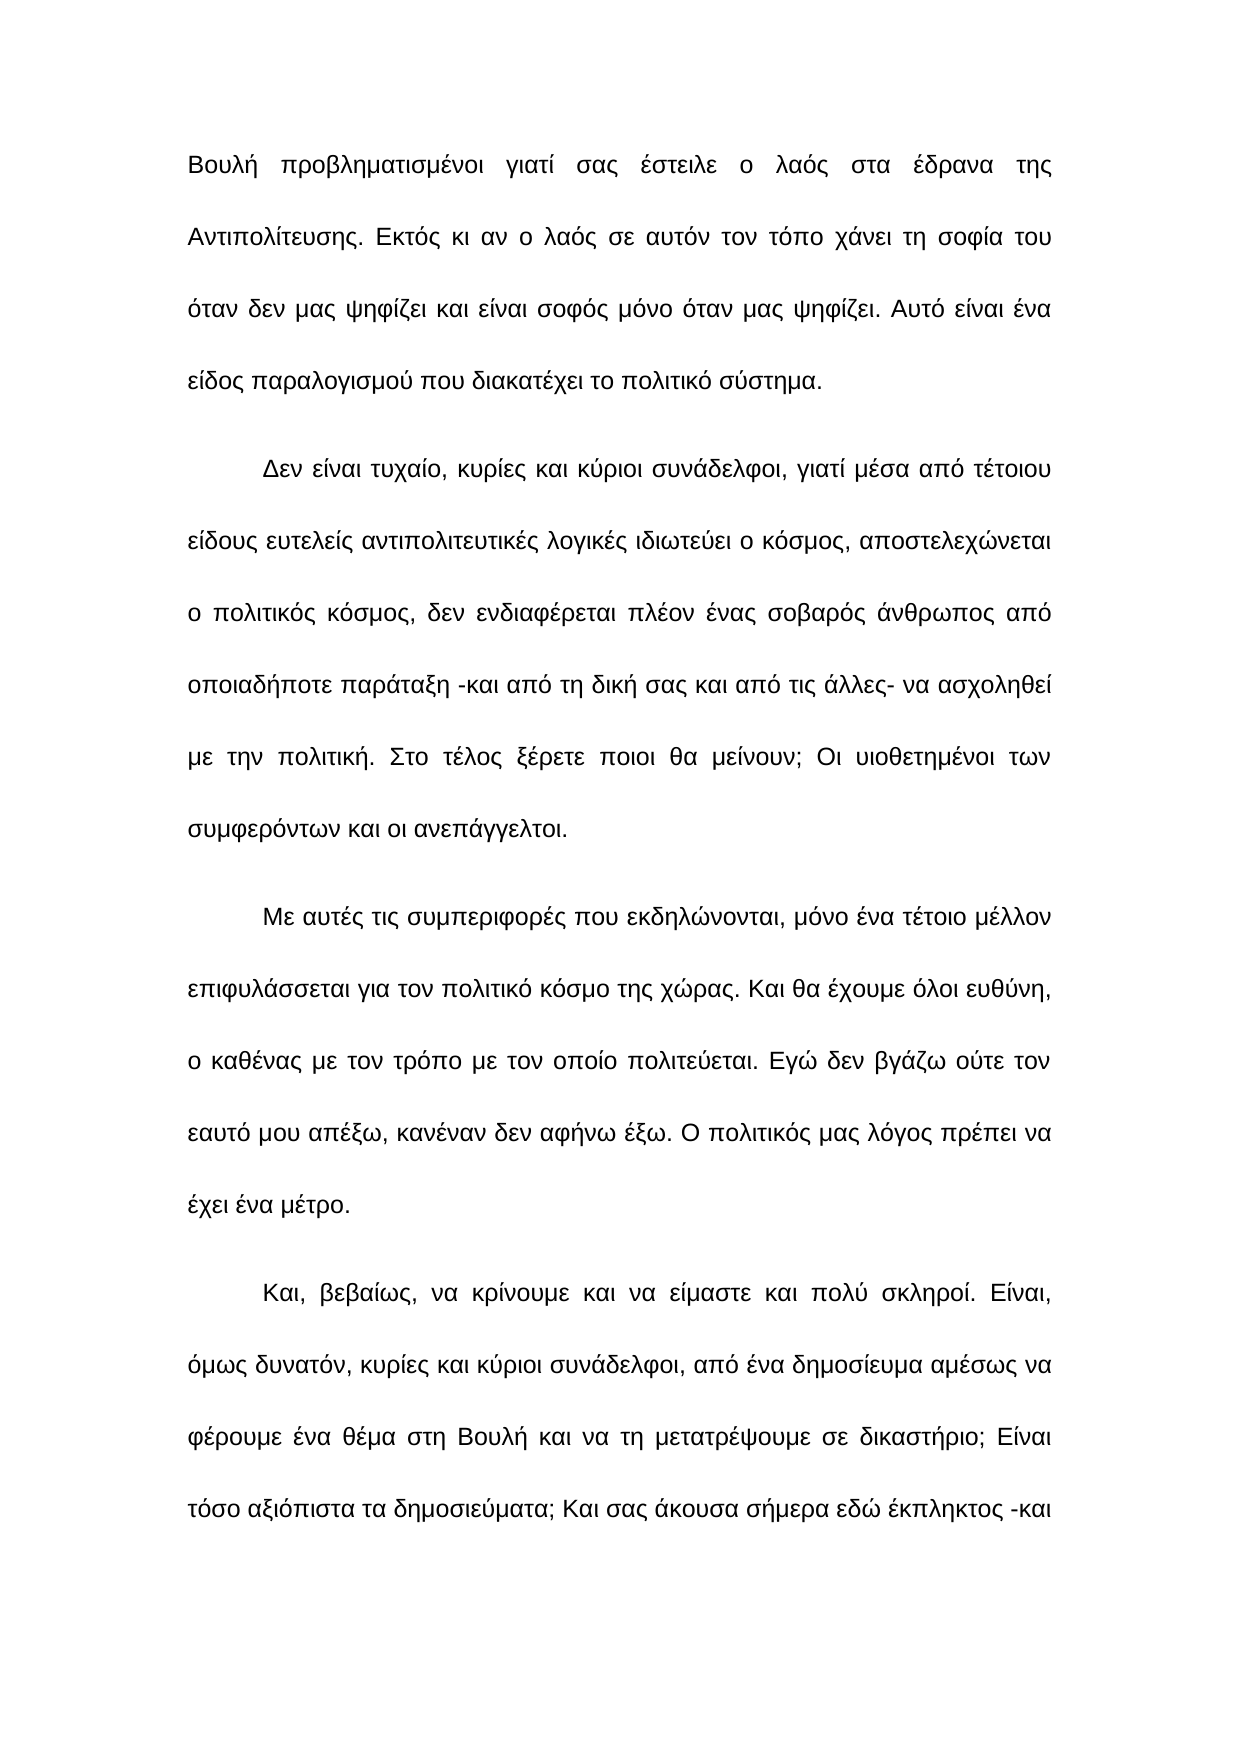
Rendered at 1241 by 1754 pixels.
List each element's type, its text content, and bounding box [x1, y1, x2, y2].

text Με αυτές τις συμπεριφορές που εκδηλώνονται, μόνο ένα τέτοιο μέλλον επιφυλάσσεται για τον πολιτικό κόσμο της χώρας. Και θα έχουμε όλοι ευθύνη, ο καθένας με τον τρόπο με τον οποίο πολιτεύεται. Εγώ δεν βγάζω ούτε τον εαυτό μου απέξω, κανέναν δεν αφήνω έξω. Ο πολιτικός μας λόγος πρέπει να έχει ένα μέτρο. [187, 902, 1053, 1218]
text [187, 150, 1053, 394]
text Δεν είναι τυχαίο, κυρίες και κύριοι συνάδελφοι, γιατί μέσα από τέτοιου είδους ευτελείς αντιπολιτευτικές λογικές ιδιωτεύει ο κόσμος, αποστελεχώνεται ο πολιτικός κόσμος, δεν ενδιαφέρεται πλέον ένας σοβαρός άνθρωπος από οποιαδήποτε παράταξη -και από τη δική σας και από τις άλλες- να ασχοληθεί με την πολιτική. Στο τέλος ξέρετε ποιοι θα μείνουν; Οι υιοθετημένοι των συμφερόντων και οι ανεπάγγελτοι. [187, 454, 1053, 842]
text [187, 1278, 1053, 1522]
